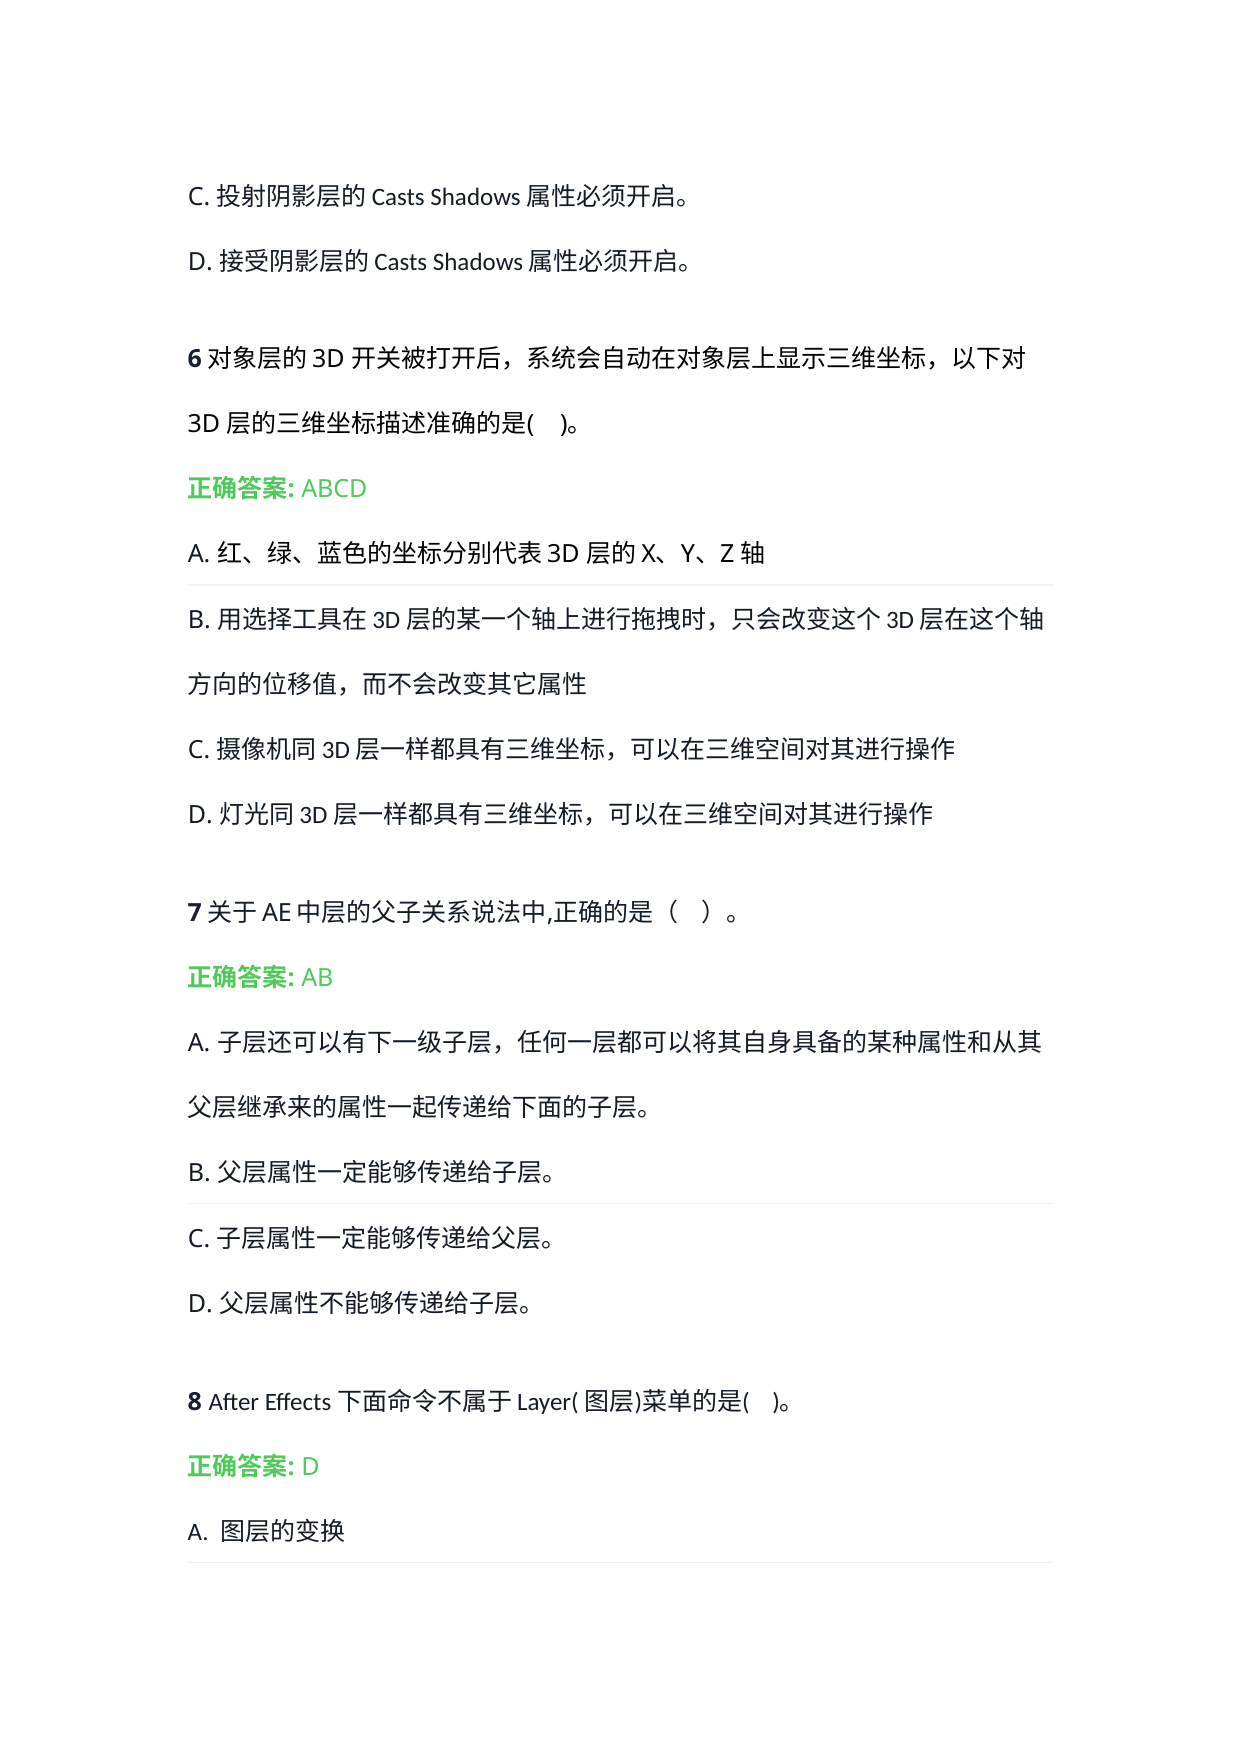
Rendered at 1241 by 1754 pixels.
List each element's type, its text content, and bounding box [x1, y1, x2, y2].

text B. 父层属性一定能够传递给子层。 [187, 1138, 1053, 1204]
text 7关于AE中层的父子关系说法中,正确的是（ ）。 [187, 878, 1053, 943]
text A. 红、绿、蓝色的坐标分别代表3D 层的X、Y、Z 轴 [187, 519, 1053, 586]
text C. 投射阴影层的Casts Shadows 属性必须开启。 [187, 162, 1053, 227]
text 正确答案: ABCD [187, 454, 1015, 519]
list 图层的变换 [187, 1497, 1053, 1563]
text 正确答案: D [187, 1432, 1015, 1497]
text D. 接受阴影层的Casts Shadows 属性必须开启。 [187, 227, 1053, 292]
text B. 用选择工具在3D 层的某一个轴上进行拖拽时，只会改变这个3D 层在这个轴方向的位移值，而不会改变其它属性 [187, 586, 1053, 716]
text 6对象层的3D 开关被打开后，系统会自动在对象层上显示三维坐标，以下对3D 层的三维坐标描述准确的是( )。 [187, 324, 1053, 454]
text 8 After Effects 下面命令不属于Layer( 图层)菜单的是( )。 [187, 1367, 1053, 1432]
text D. 父层属性不能够传递给子层。 [187, 1269, 1053, 1334]
text 正确答案: AB [187, 943, 1015, 1008]
text A. 子层还可以有下一级子层，任何一层都可以将其自身具备的某种属性和从其父层继承来的属性一起传递给下面的子层。 [187, 1008, 1053, 1138]
text C. 子层属性一定能够传递给父层。 [187, 1204, 1053, 1269]
text C. 摄像机同3D 层一样都具有三维坐标，可以在三维空间对其进行操作 [187, 716, 1053, 781]
text D. 灯光同3D 层一样都具有三维坐标，可以在三维空间对其进行操作 [187, 781, 1053, 846]
